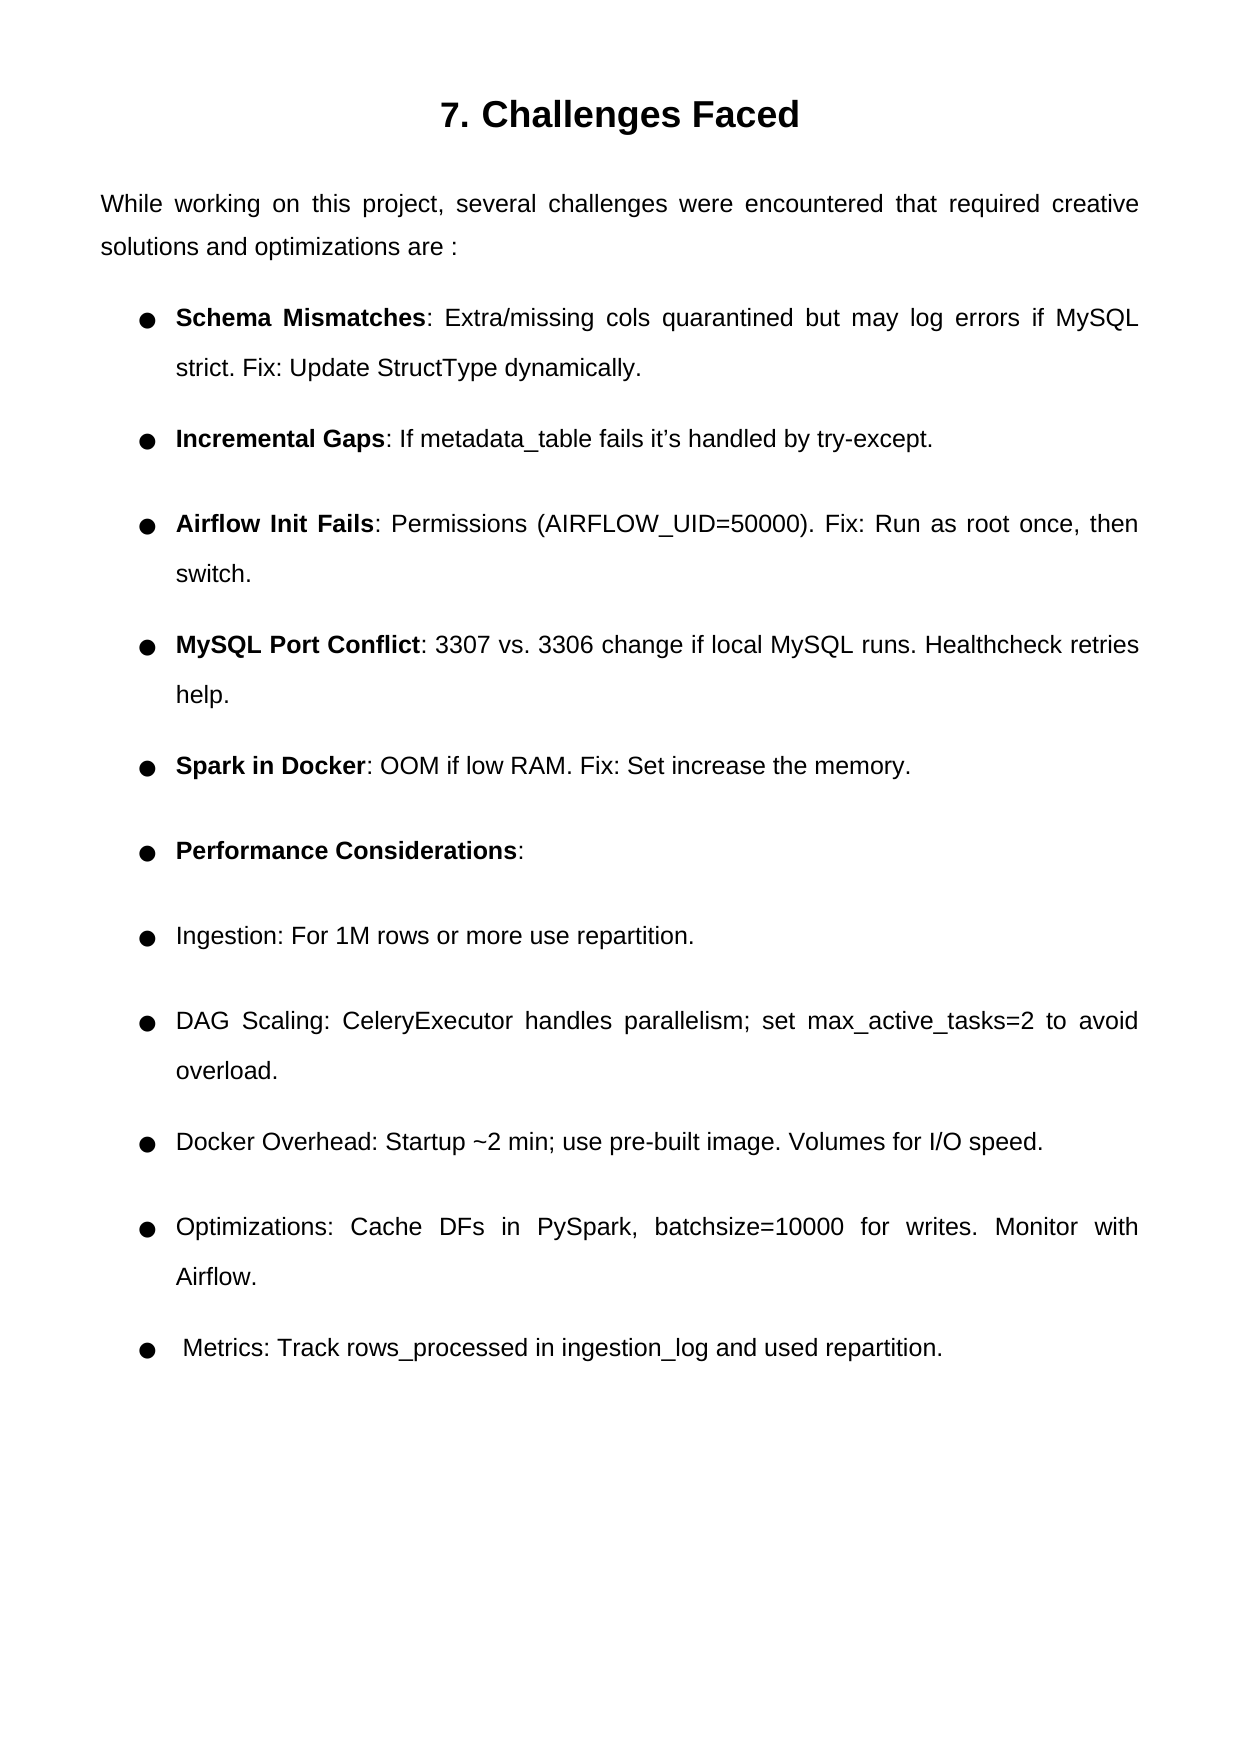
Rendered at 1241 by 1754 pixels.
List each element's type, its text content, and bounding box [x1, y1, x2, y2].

list Optimizations: Cache DFs in PySpark, batchsize=10000 for writes. Monitor with Airflow. [138, 1204, 1140, 1290]
text While working on this project, several challenges were encountered that required creative solutions and optimizations are : [100, 189, 1140, 261]
list MySQL Port Conflict: 3307 vs. 3306 change if local MySQL runs. Healthcheck retries help. [138, 623, 1140, 709]
list Incremental Gaps: If metadata_table fails it’s handled by try-except. [138, 417, 1140, 459]
subtitle Challenges Faced [440, 92, 1196, 135]
list Schema Mismatches: Extra/missing cols quarantined but may log errors if MySQL strict. Fix: Update StructType dynamically. [138, 296, 1140, 382]
list Performance Considerations: [138, 829, 1140, 871]
list DAG Scaling: CeleryExecutor handles parallelism; set max_active_tasks=2 to avoid overload. [138, 998, 1140, 1084]
list Spark in Docker: OOM if low RAM. Fix: Set increase the memory. [138, 744, 1140, 787]
list Airflow Init Fails: Permissions (AIRFLOW_UID=50000). Fix: Run as root once, then switch. [138, 502, 1140, 588]
list Metrics: Track rows_processed in ingestion_log and used repartition. [138, 1326, 1140, 1368]
list Ingestion: For 1M rows or more use repartition. [138, 914, 1140, 956]
list Docker Overhead: Startup ~2 min; use pre-built image. Volumes for I/O speed. [138, 1119, 1140, 1162]
